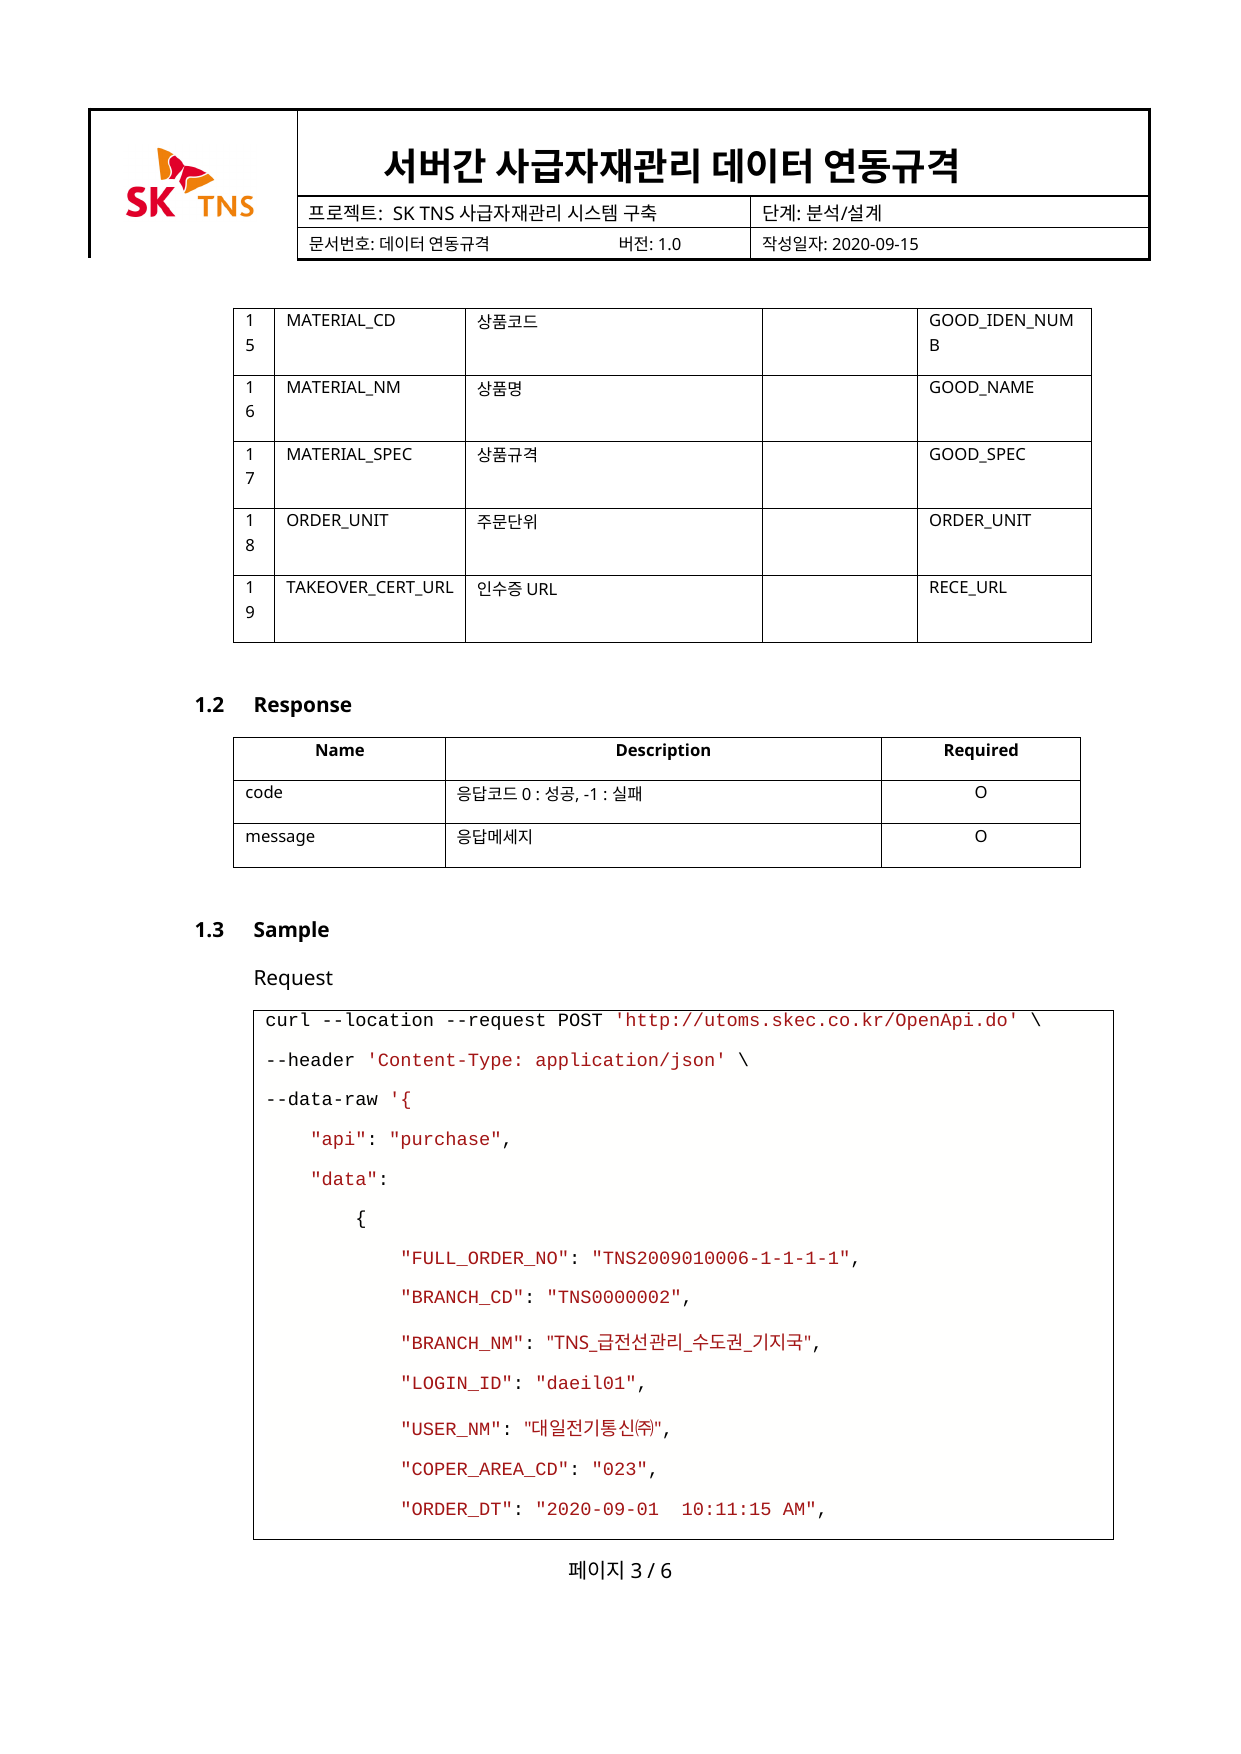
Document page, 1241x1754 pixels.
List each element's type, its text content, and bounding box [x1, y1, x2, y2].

table_cell code [234, 781, 445, 823]
table_cell GOOD_IDEN_NUMB [918, 309, 1091, 374]
table_header Name [234, 738, 445, 779]
table_cell 17 [234, 442, 274, 508]
list Sample [194, 915, 1090, 944]
table_cell 상품코드 [466, 309, 762, 374]
table_cell 응답코드 0 : 성공, -1 : 실패 [446, 781, 881, 823]
table_cell 15 [234, 309, 274, 374]
table_cell [763, 376, 917, 441]
table_cell 19 [234, 576, 274, 642]
table_cell message [234, 824, 445, 867]
table_cell GOOD_SPEC [918, 442, 1091, 508]
table_cell 인수증URL [466, 576, 762, 642]
picture [122, 144, 257, 222]
table_cell [763, 576, 917, 642]
table_header Required [882, 738, 1080, 779]
table_cell MATERIAL_NM [275, 376, 465, 441]
list Response [194, 690, 1090, 718]
table_cell [763, 309, 917, 374]
text Request [253, 963, 1090, 991]
table_cell RECE_URL [918, 576, 1091, 642]
table_cell [763, 442, 917, 508]
table_cell MATERIAL_CD [275, 309, 465, 374]
table_cell GOOD_NAME [918, 376, 1091, 441]
table_cell ORDER_UNIT [918, 509, 1091, 575]
table_header Description [446, 738, 881, 779]
table_cell 16 [234, 376, 274, 441]
table_cell MATERIAL_SPEC [275, 442, 465, 508]
table_cell [763, 509, 917, 575]
table_cell ORDER_UNIT [275, 509, 465, 575]
table_cell TAKEOVER_CERT_URL [275, 576, 465, 642]
table_cell 18 [234, 509, 274, 575]
table_cell 응답메세지 [446, 824, 881, 867]
table_cell 상품규격 [466, 442, 762, 508]
table_cell 상품명 [466, 376, 762, 441]
table_cell O [882, 781, 1080, 823]
table_cell 주문단위 [466, 509, 762, 575]
table_cell O [882, 824, 1080, 867]
